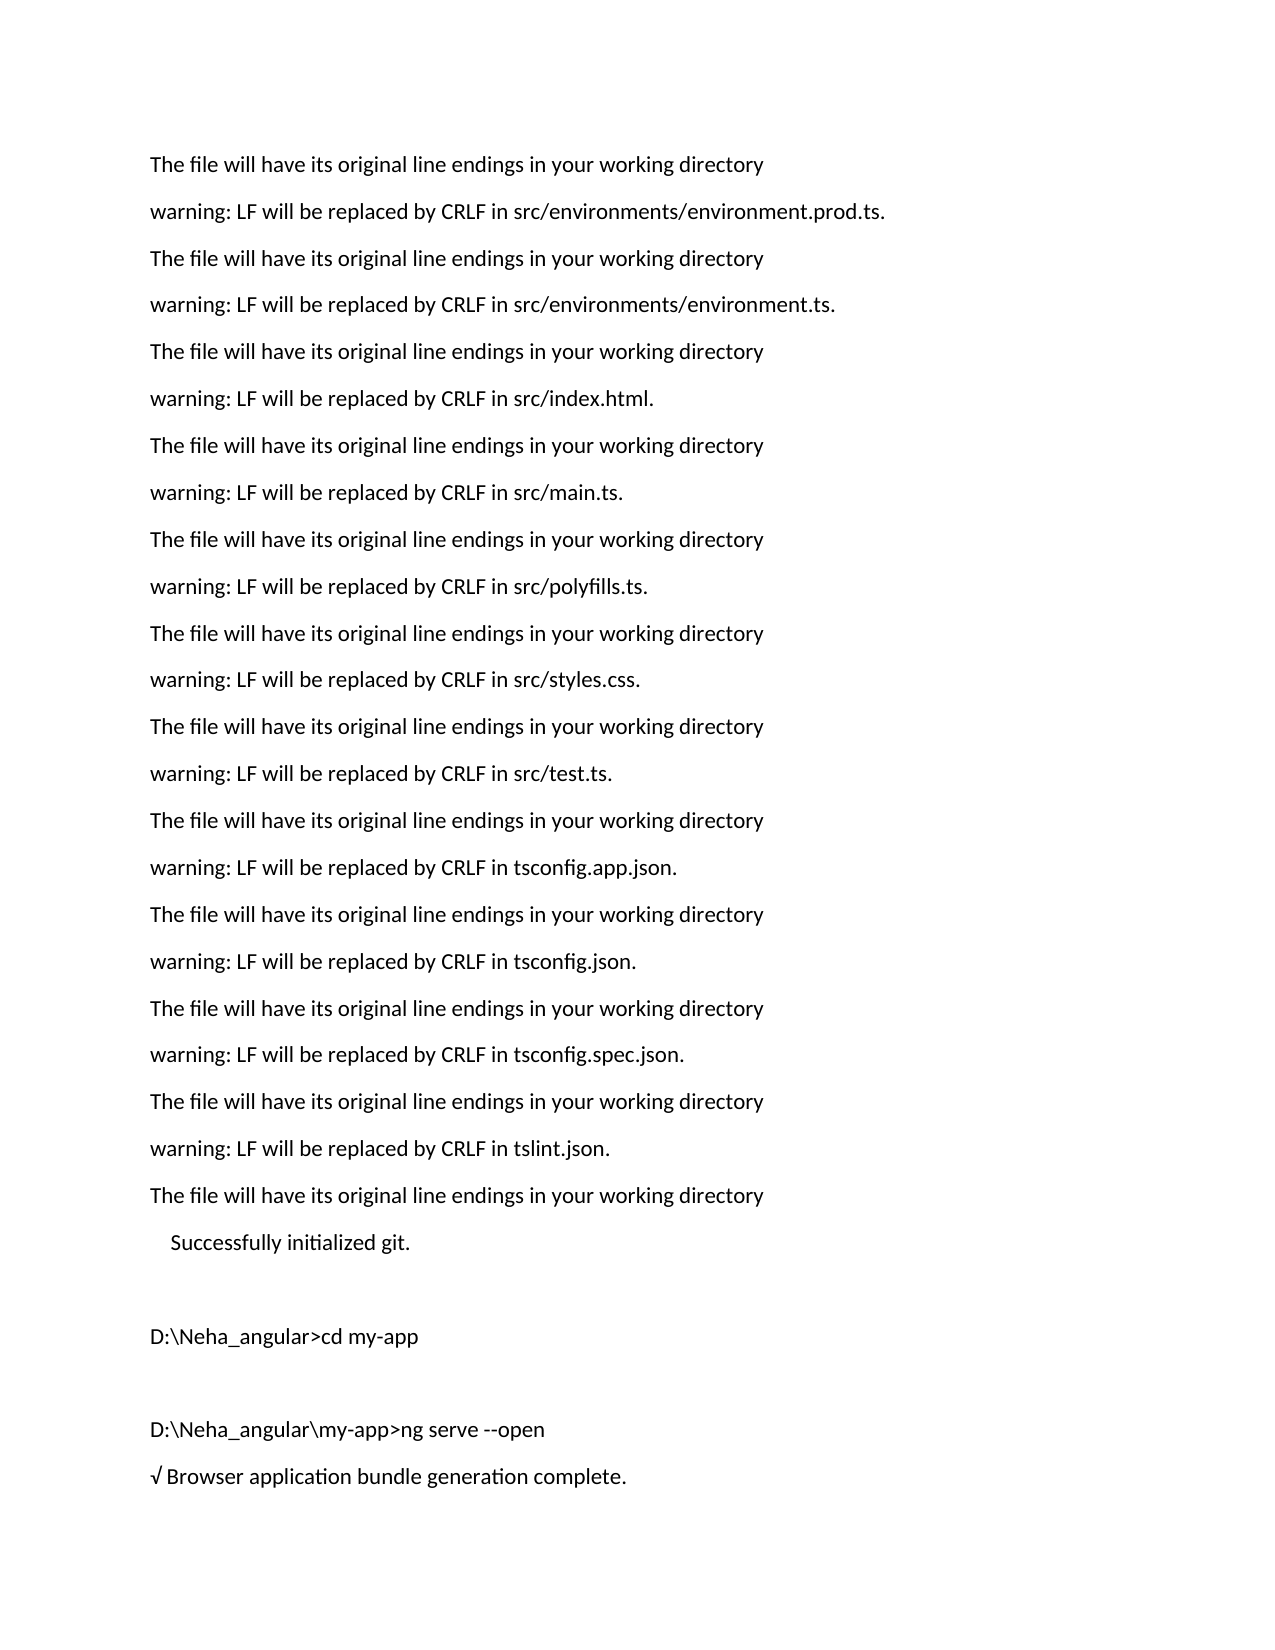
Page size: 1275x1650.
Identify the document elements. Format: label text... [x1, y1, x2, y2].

text The file will have its original line endings in your working directory [150, 806, 1125, 834]
text warning: LF will be replaced by CRLF in tsconfig.app.json. [150, 853, 1125, 881]
text D:\Neha_angular\my-app>ng serve --open [150, 1416, 1125, 1444]
text The file will have its original line endings in your working directory [150, 1087, 1125, 1116]
text warning: LF will be replaced by CRLF in src/index.html. [150, 384, 1125, 412]
text warning: LF will be replaced by CRLF in src/styles.css. [150, 666, 1125, 694]
text D:\Neha_angular>cd my-app [150, 1322, 1125, 1350]
text warning: LF will be replaced by CRLF in src/main.ts. [150, 478, 1125, 506]
text Successfully initialized git. [150, 1228, 1125, 1256]
text The file will have its original line endings in your working directory [150, 431, 1125, 459]
text warning: LF will be replaced by CRLF in src/environments/environment.prod.ts. [150, 197, 1125, 225]
text The file will have its original line endings in your working directory [150, 994, 1125, 1022]
text √ Browser application bundle generation complete. [150, 1462, 1125, 1491]
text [150, 244, 1125, 272]
text The file will have its original line endings in your working directory [150, 900, 1125, 928]
text The file will have its original line endings in your working directory [150, 525, 1125, 553]
text warning: LF will be replaced by CRLF in tslint.json. [150, 1134, 1125, 1162]
text The file will have its original line endings in your working directory [150, 1181, 1125, 1209]
text warning: LF will be replaced by CRLF in src/test.ts. [150, 759, 1125, 787]
text warning: LF will be replaced by CRLF in tsconfig.json. [150, 947, 1125, 975]
text warning: LF will be replaced by CRLF in src/polyfills.ts. [150, 572, 1125, 600]
text warning: LF will be replaced by CRLF in tsconfig.spec.json. [150, 1041, 1125, 1069]
text warning: LF will be replaced by CRLF in src/environments/environment.ts. [150, 291, 1125, 319]
text The file will have its original line endings in your working directory [150, 712, 1125, 741]
text The file will have its original line endings in your working directory [150, 619, 1125, 647]
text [150, 150, 1125, 178]
text The file will have its original line endings in your working directory [150, 337, 1125, 366]
